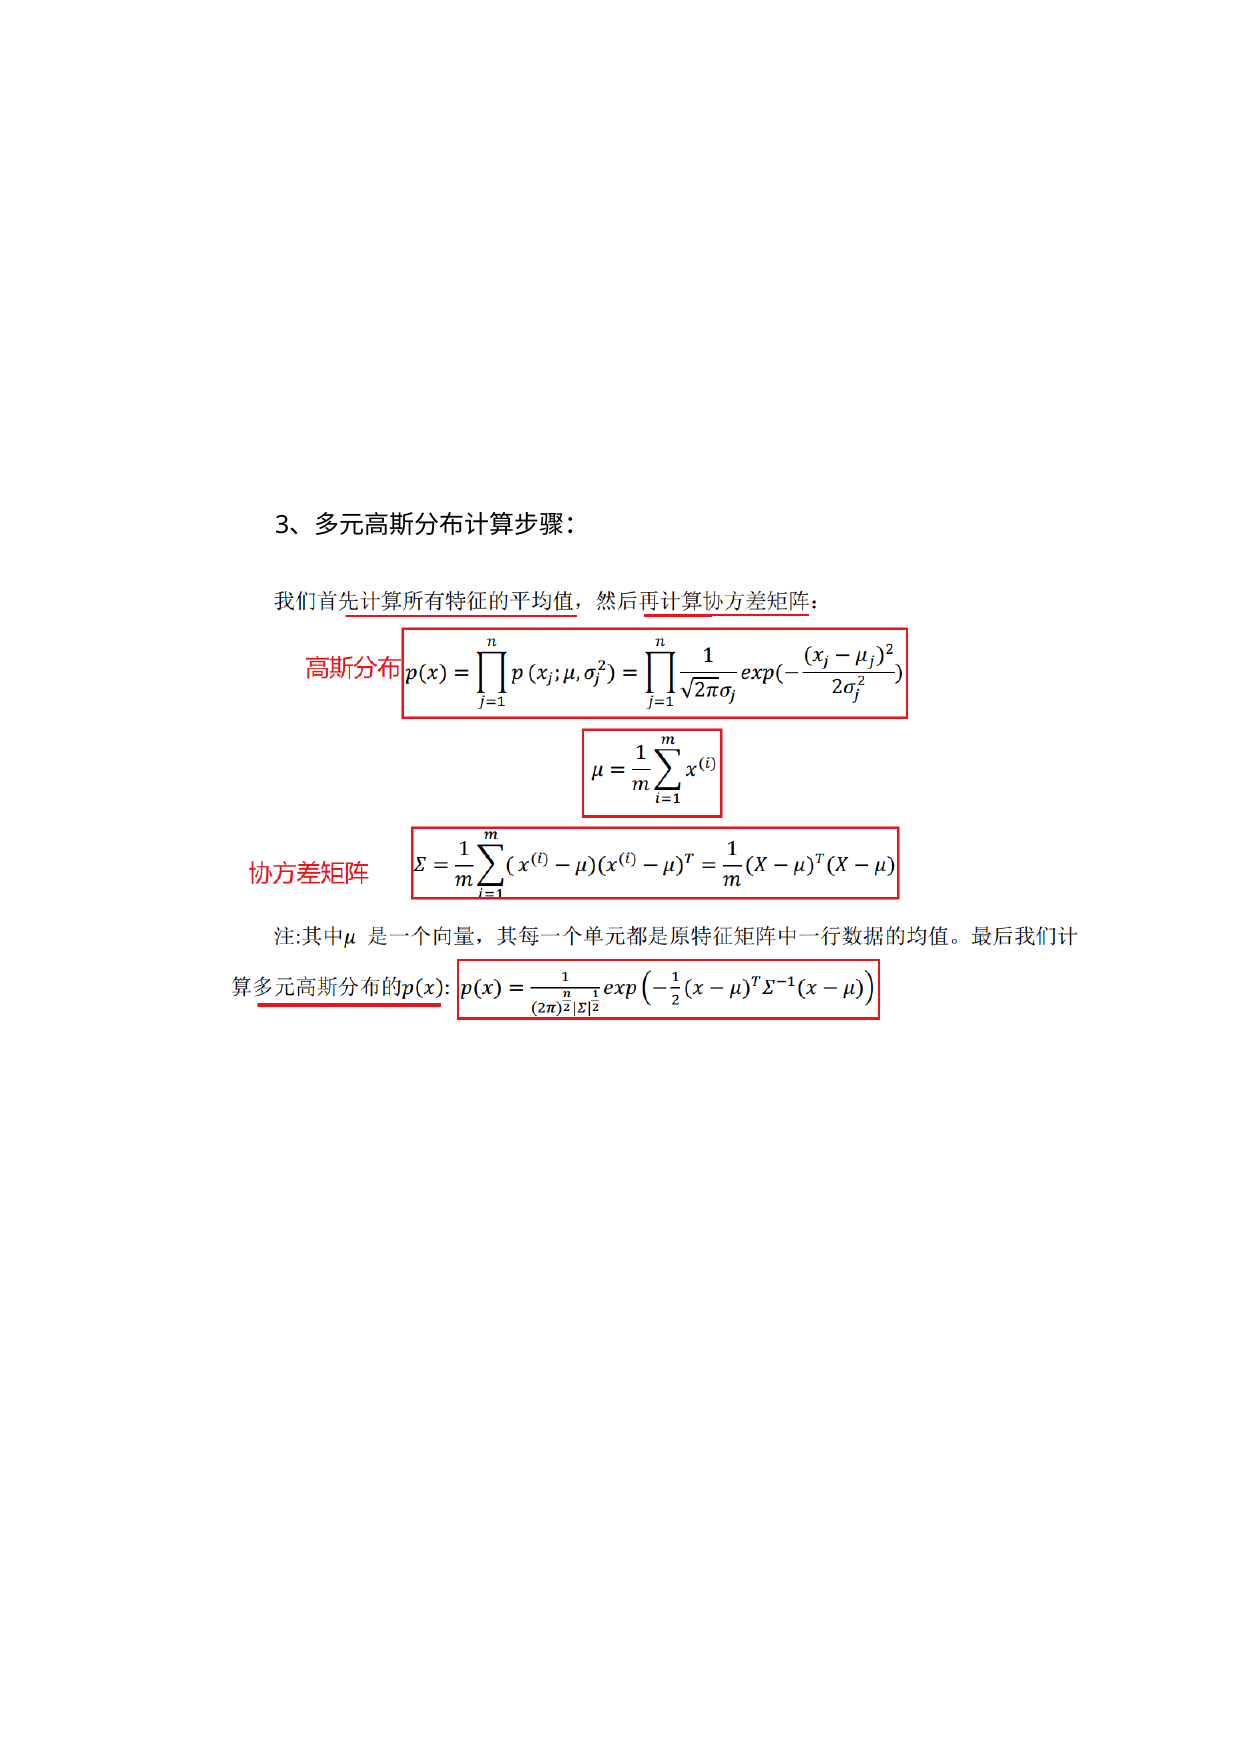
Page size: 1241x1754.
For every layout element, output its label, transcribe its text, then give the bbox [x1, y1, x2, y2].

text 3、多元高斯分布计算步骤： [275, 490, 1053, 555]
picture [225, 580, 1092, 1029]
